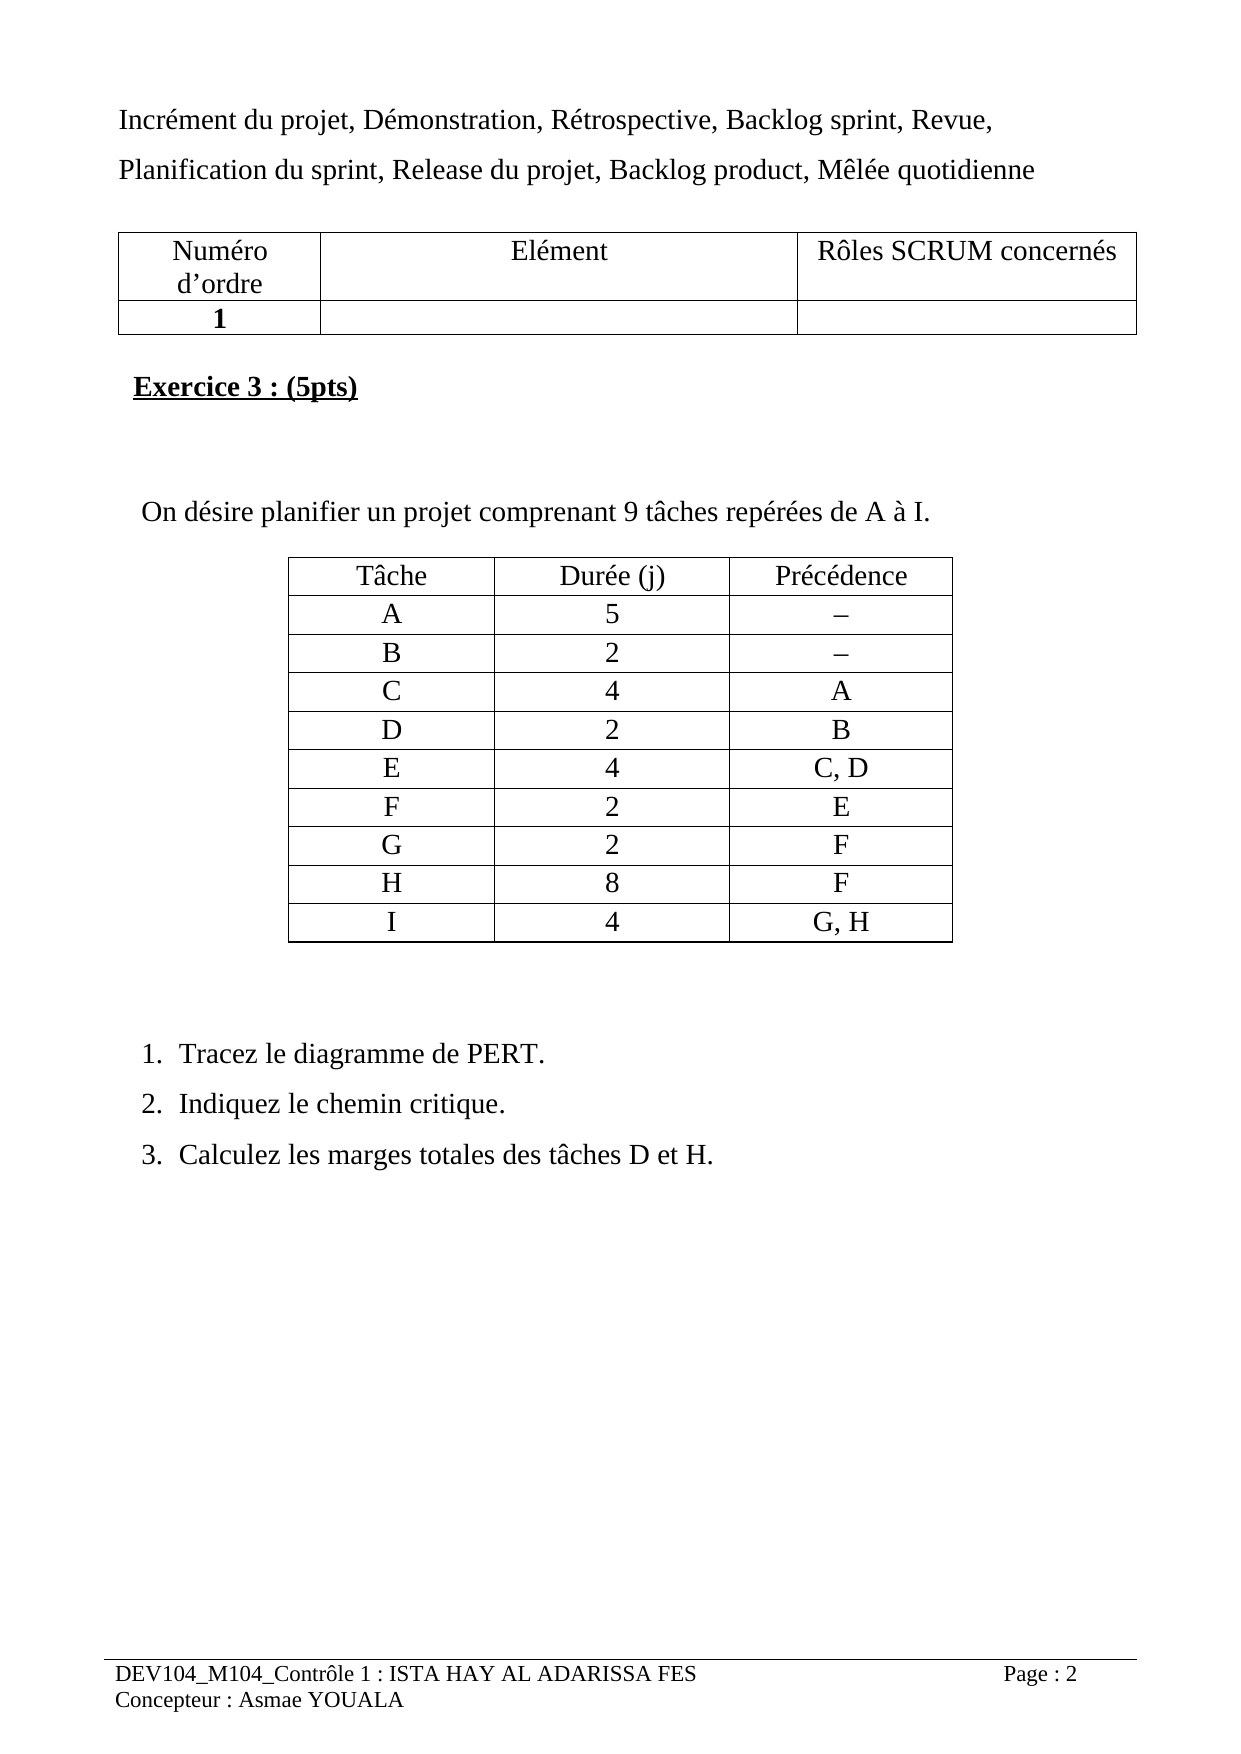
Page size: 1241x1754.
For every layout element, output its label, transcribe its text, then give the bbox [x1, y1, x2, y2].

table_header Précédence [730, 558, 952, 595]
table_cell [798, 301, 1136, 334]
table_cell – [730, 596, 952, 634]
table_cell F [730, 866, 952, 903]
table_cell B [730, 712, 952, 749]
table_cell 2 [495, 712, 729, 749]
table_header Durée (j) [495, 558, 729, 595]
table_cell E [730, 789, 952, 826]
table_header Elément [321, 233, 797, 300]
table_cell 4 [495, 750, 729, 788]
text Incrément du projet, Démonstration, Rétrospective, Backlog sprint, Revue, Planification du sprint, Release du projet, Backlog product, Mêlée quotidienne [118, 102, 1137, 186]
table_cell D [289, 712, 494, 749]
list Indiquez le chemin critique. [141, 1087, 1137, 1120]
text On désire planifier un projet comprenant 9 tâches repérées de A à I. [141, 494, 1137, 528]
table_cell 1 [119, 301, 320, 334]
table_cell A [289, 596, 494, 634]
table_cell H [289, 866, 494, 903]
text Exercice 3 : (5pts) [133, 369, 1137, 402]
table_cell 4 [495, 904, 729, 941]
table_cell 8 [495, 866, 729, 903]
table_cell G, H [730, 904, 952, 941]
table_cell A [730, 673, 952, 711]
table_header Rôles SCRUM concernés [798, 233, 1136, 300]
table_cell 2 [495, 789, 729, 826]
table_header Numéro d’ordre [119, 233, 320, 300]
table_cell G [289, 827, 494, 864]
table_cell F [289, 789, 494, 826]
table_cell E [289, 750, 494, 788]
table_cell [321, 301, 797, 334]
table_cell C [289, 673, 494, 711]
table_cell C, D [730, 750, 952, 788]
table_header Tâche [289, 558, 494, 595]
table_cell B [289, 635, 494, 672]
list Calculez les marges totales des tâches D et H. [141, 1137, 1137, 1171]
table_cell 2 [495, 635, 729, 672]
table_cell F [730, 827, 952, 864]
table_cell I [289, 904, 494, 941]
list Tracez le diagramme de PERT. [141, 1036, 1137, 1070]
table_cell – [730, 635, 952, 672]
table_cell 4 [495, 673, 729, 711]
table_cell 2 [495, 827, 729, 864]
table_cell 5 [495, 596, 729, 634]
